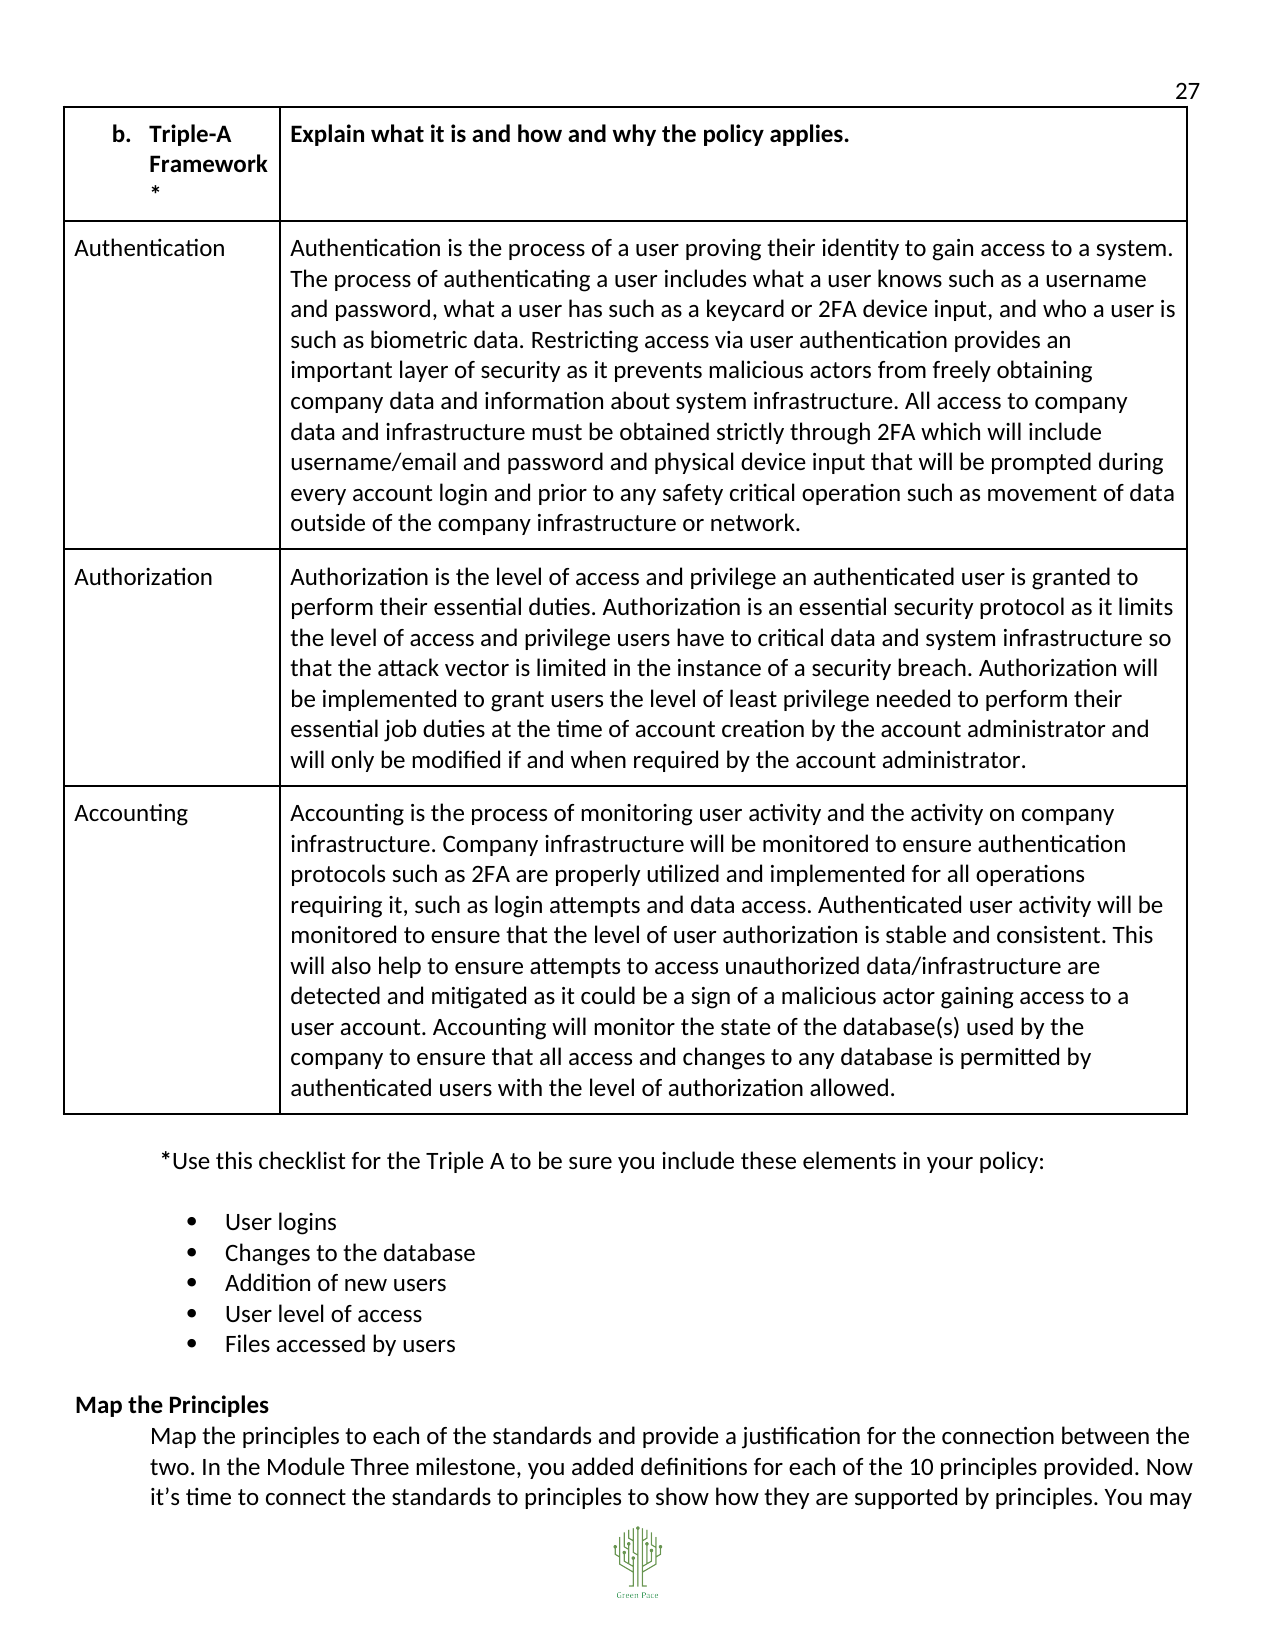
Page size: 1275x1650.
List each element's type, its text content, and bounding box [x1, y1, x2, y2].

table_cell Authorization is the level of access and privilege an authenticated user is granted to perform their essential duties. Authorization is an essential security protocol as it limits the level of access and privilege users have to critical data and system infrastructure so that the attack vector is limited in the instance of a security breach. Authorization will be implemented to grant users the level of least privilege needed to perform their essential job duties at the time of account creation by the account administrator and will only be modified if and when required by the account administrator. [281, 550, 1186, 785]
table_header Explain what it is and how and why the policy applies. [281, 108, 1186, 220]
table_header Triple-A Framework* [65, 108, 279, 220]
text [150, 1420, 1200, 1512]
table_cell Accounting [65, 787, 279, 1113]
table_cell Authentication [65, 222, 279, 548]
table_cell Authentication is the process of a user proving their identity to gain access to a system. The process of authenticating a user includes what a user knows such as a username and password, what a user has such as a keycard or 2FA device input, and who a user is such as biometric data. Restricting access via user authentication provides an important layer of security as it prevents malicious actors from freely obtaining company data and information about system infrastructure. All access to company data and infrastructure must be obtained strictly through 2FA which will include username/email and password and physical device input that will be prompted during every account login and prior to any safety critical operation such as movement of data outside of the company infrastructure or network. [281, 222, 1186, 548]
text *Use this checklist for the Triple A to be sure you include these elements in your policy: [159, 1145, 1200, 1176]
list Addition of new users [187, 1267, 1200, 1298]
list User level of access [187, 1298, 1200, 1328]
table_cell Authorization [65, 550, 279, 785]
picture [605, 1521, 670, 1606]
list Files accessed by users [187, 1328, 1200, 1359]
subtitle Map the Principles [75, 1389, 1200, 1420]
table_cell Accounting is the process of monitoring user activity and the activity on company infrastructure. Company infrastructure will be monitored to ensure authentication protocols such as 2FA are properly utilized and implemented for all operations requiring it, such as login attempts and data access. Authenticated user activity will be monitored to ensure that the level of user authorization is stable and consistent. This will also help to ensure attempts to access unauthorized data/infrastructure are detected and mitigated as it could be a sign of a malicious actor gaining access to a user account. Accounting will monitor the state of the database(s) used by the company to ensure that all access and changes to any database is permitted by authenticated users with the level of authorization allowed. [281, 787, 1186, 1113]
list User logins [187, 1206, 1200, 1237]
list Changes to the database [187, 1237, 1200, 1267]
